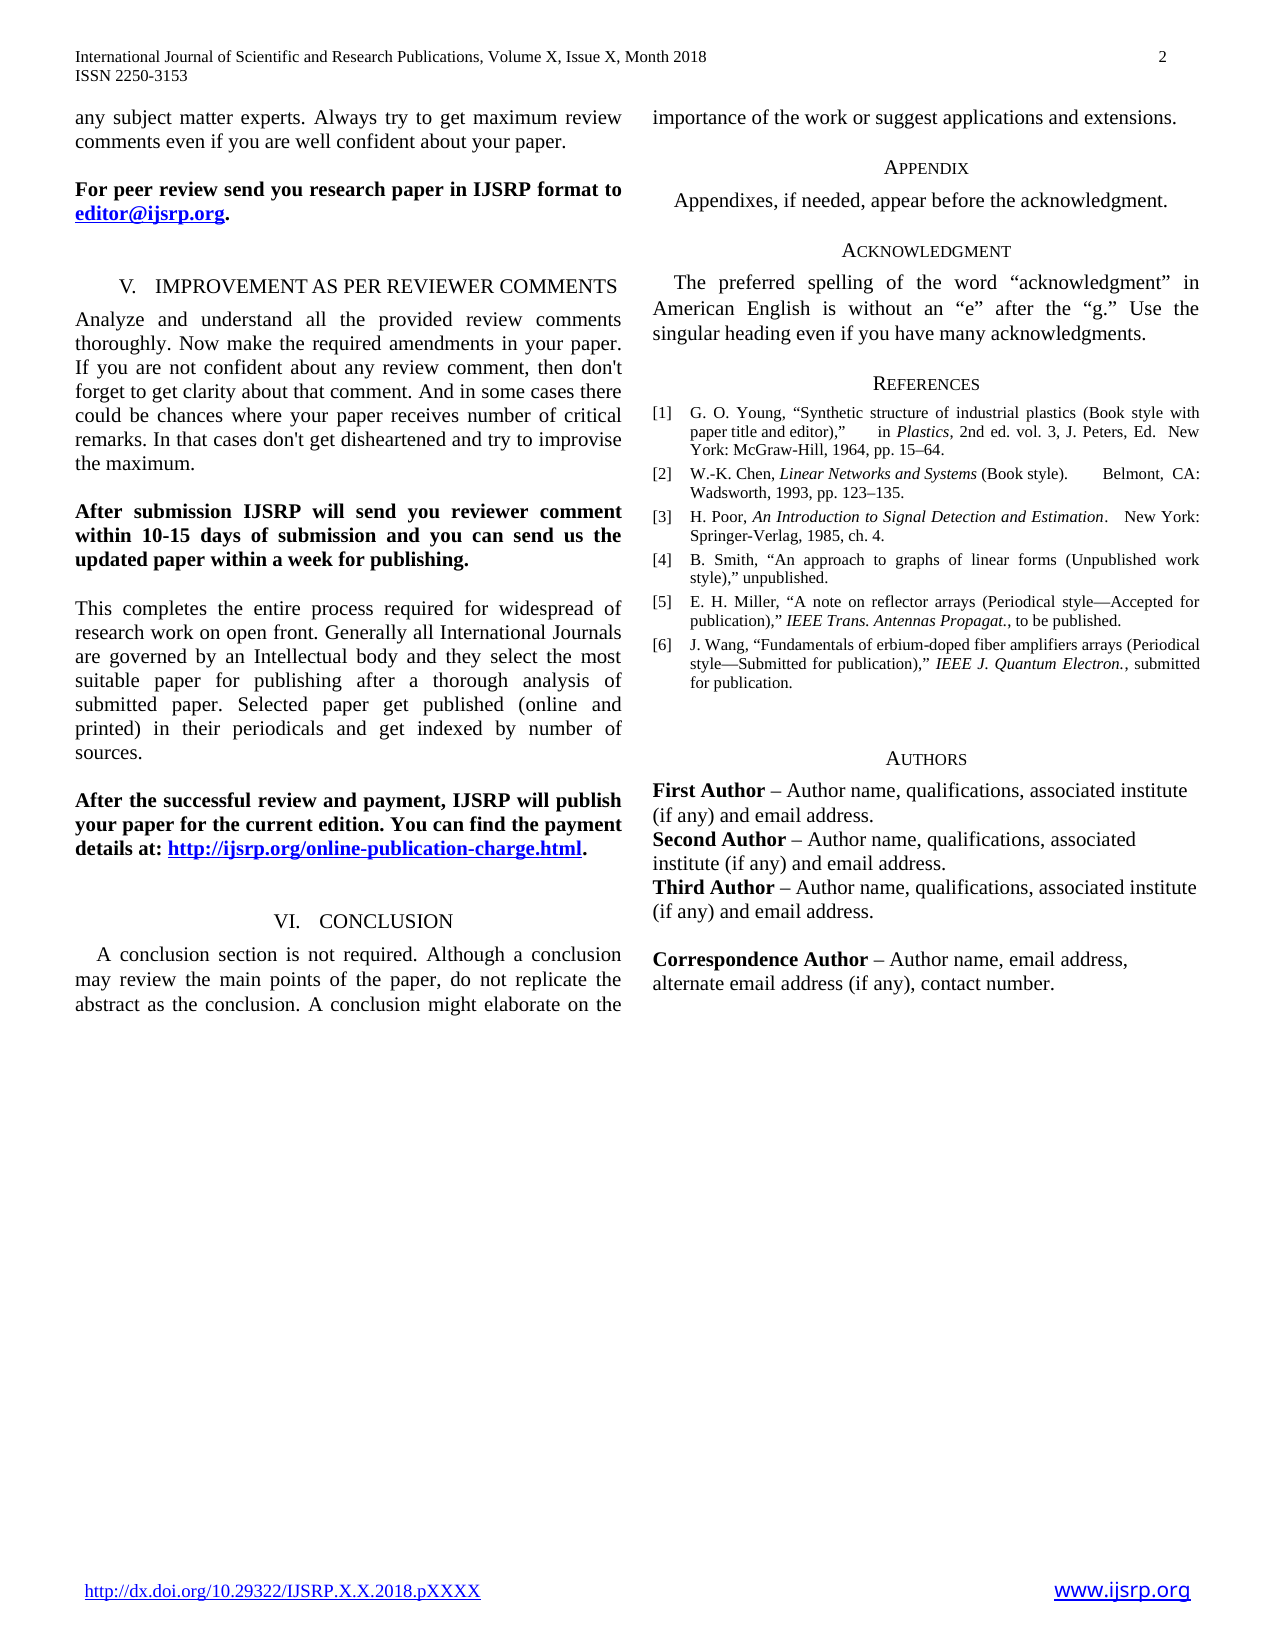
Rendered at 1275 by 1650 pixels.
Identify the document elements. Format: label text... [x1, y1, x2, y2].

text W.-K. Chen, Linear Networks and Systems (Book style). : , 1993, pp. 123–135. [652, 465, 1200, 502]
text Second Author – Author name, qualifications, associated institute (if any) and email address. [652, 827, 1200, 875]
text References [652, 371, 1200, 395]
text Authors [652, 746, 1200, 770]
text After submission IJSRP will send you reviewer comment within 10-15 days of submission and you can send us the updated paper within a week for publishing. [75, 499, 622, 571]
text First Author – Author name, qualifications, associated institute (if any) and email address. [652, 778, 1200, 827]
text A conclusion section is not required. Although a conclusion may review the main points of the paper, do not replicate the abstract as the conclusion. A conclusion might elaborate on the importance of the work or suggest applications and extensions. [75, 942, 622, 1016]
text For peer review send you research paper in IJSRP format to editor@ijsrp.org. [75, 177, 622, 225]
text Appendix [652, 155, 1200, 179]
text G. O. Young, “Synthetic structure of industrial plastics (Book style with paper title and editor),” in Plastics, 2nd ed. vol. 3, J. Peters, Ed. : McGraw-Hill, 1964, pp. 15–64. [652, 403, 1200, 459]
text J. Wang, “Fundamentals of erbium-doped fiber amplifiers arrays (Periodical style—Submitted for publication),” IEEE J. Quantum Electron., submitted for publication. [652, 636, 1200, 692]
text After the successful review and payment, IJSRP will publish your paper for the current edition. You can find the payment details at: http://ijsrp.org/online-publication-charge.html. [75, 788, 622, 860]
text Analyze and understand all the provided review comments thoroughly. Now make the required amendments in your paper. If you are not confident about any review comment, then don't forget to get clarity about that comment. And in some cases there could be chances where your paper receives number of critical remarks. In that cases don't get disheartened and try to improvise the maximum. [75, 307, 622, 475]
text Correspondence Author – Author name, email address, alternate email address (if any), contact number. [652, 947, 1200, 995]
text H. Poor, An Introduction to Signal Detection and Estimation. : Springer-Verlag, 1985, ch. 4. [652, 507, 1200, 545]
text This completes the entire process required for widespread of research work on open front. Generally all International Journals are governed by an Intellectual body and they select the most suitable paper for publishing after a thorough analysis of submitted paper. Selected paper get published (online and printed) in their periodicals and get indexed by number of sources. [75, 596, 622, 764]
text The preferred spelling of the word “acknowledgment” in American English is without an “e” after the “g.” Use the singular heading even if you have many acknowledgments. [652, 270, 1200, 345]
text Appendixes, if needed, appear before the acknowledgment. [652, 188, 1200, 212]
list IMPROVEMENT AS REVIEWER COMMENTS [131, 274, 622, 298]
list CONCLUSION [131, 909, 622, 933]
text E. H. Miller, “A note on reflector arrays (Periodical style—Accepted for publication),” IEEE Trans. Antennas Propagat., to be published. [652, 593, 1200, 630]
text Third Author – Author name, qualifications, associated institute (if any) and email address. [652, 875, 1200, 923]
text B. Smith, “An approach to graphs of linear forms (Unpublished work style),” unpublished. [652, 550, 1200, 588]
text Acknowledgment [652, 238, 1200, 262]
